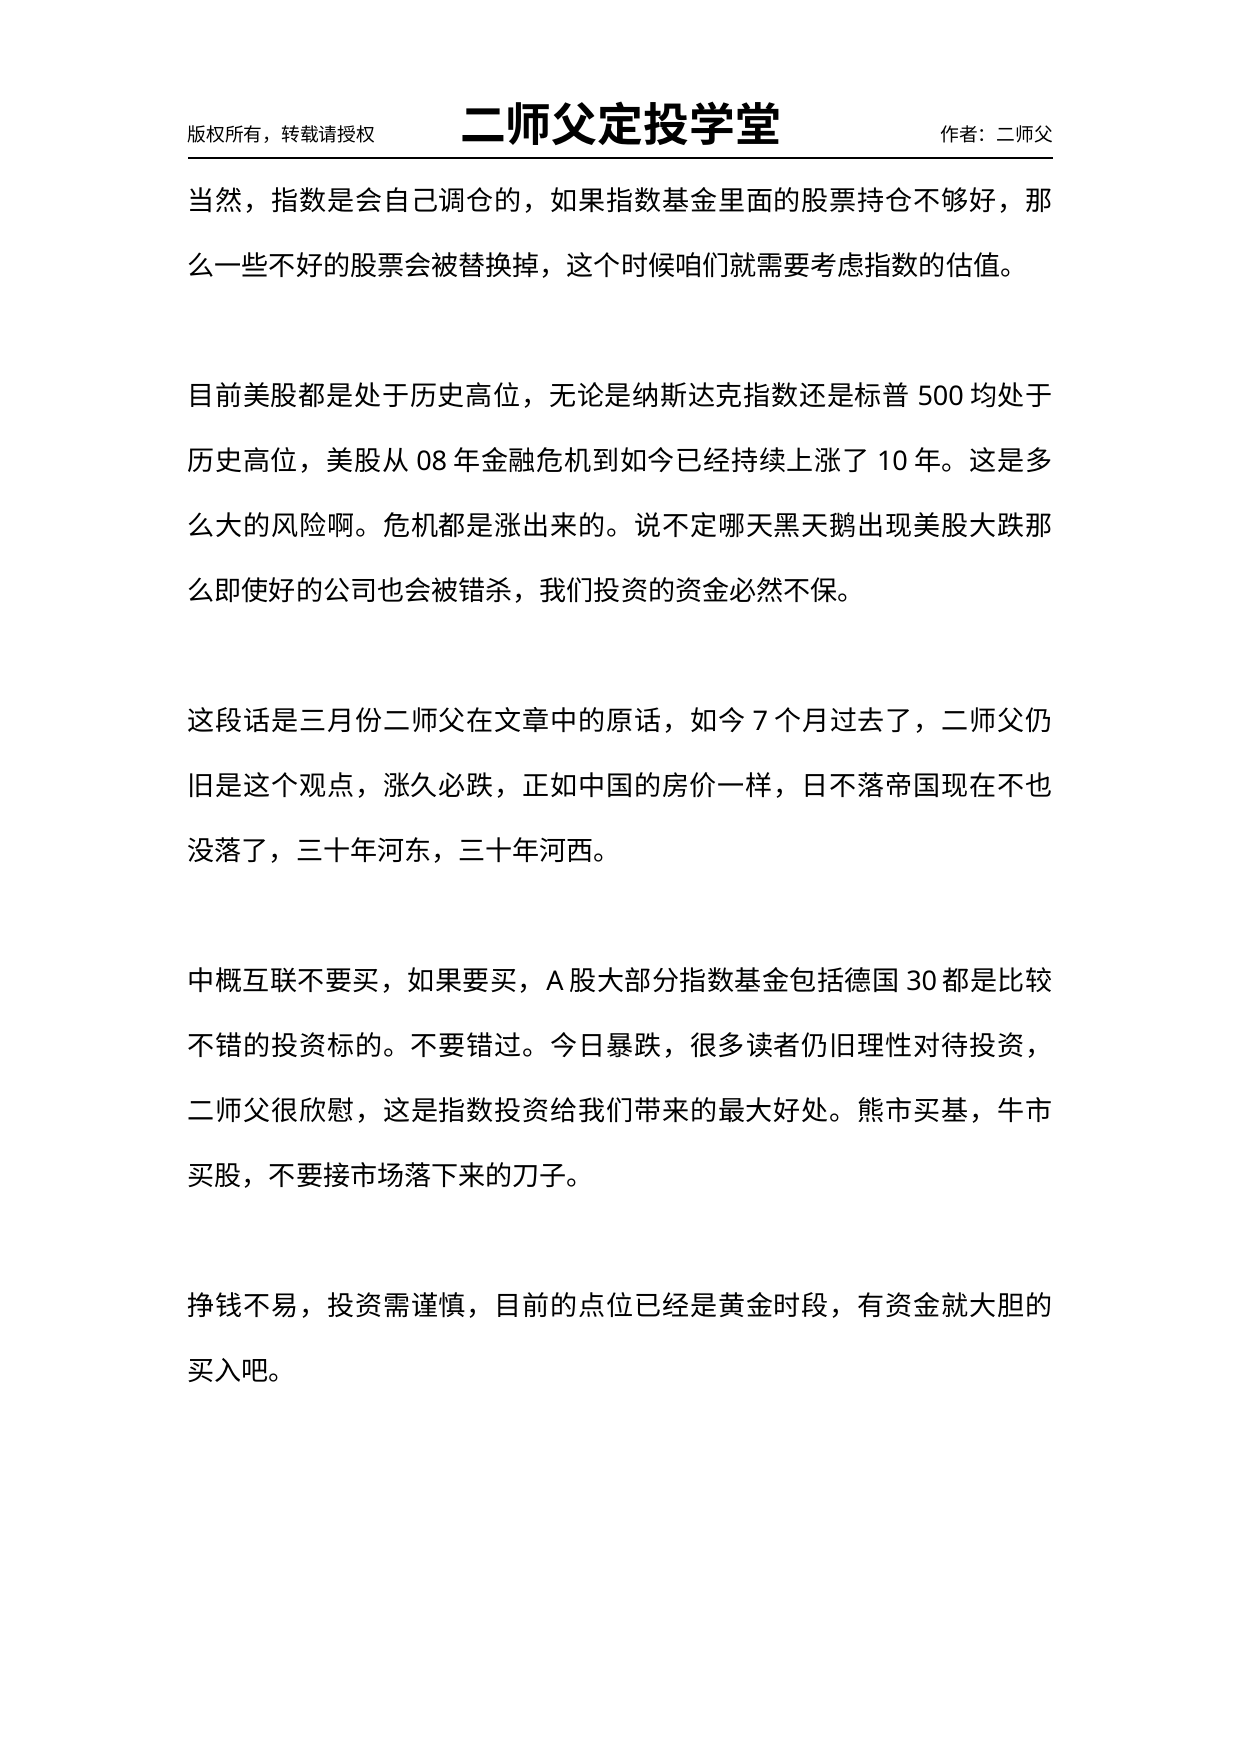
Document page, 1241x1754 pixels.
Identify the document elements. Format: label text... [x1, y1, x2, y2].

text 中概互联不要买，如果要买，A股大部分指数基金包括德国30都是比较不错的投资标的。不要错过。今日暴跌，很多读者仍旧理性对待投资，二师父很欣慰，这是指数投资给我们带来的最大好处。熊市买基，牛市买股，不要接市场落下来的刀子。 [187, 946, 1053, 1206]
text 目前美股都是处于历史高位，无论是纳斯达克指数还是标普500均处于历史高位，美股从08年金融危机到如今已经持续上涨了10年。这是多么大的风险啊。危机都是涨出来的。说不定哪天黑天鹅出现美股大跌那么即使好的公司也会被错杀，我们投资的资金必然不保。 [187, 361, 1053, 621]
text 当然，指数是会自己调仓的，如果指数基金里面的股票持仓不够好，那么一些不好的股票会被替换掉，这个时候咱们就需要考虑指数的估值。 [187, 166, 1053, 296]
text 挣钱不易，投资需谨慎，目前的点位已经是黄金时段，有资金就大胆的买入吧。 [187, 1271, 1053, 1401]
text 这段话是三月份二师父在文章中的原话，如今7个月过去了，二师父仍旧是这个观点，涨久必跌，正如中国的房价一样，日不落帝国现在不也没落了，三十年河东，三十年河西。 [187, 686, 1053, 881]
